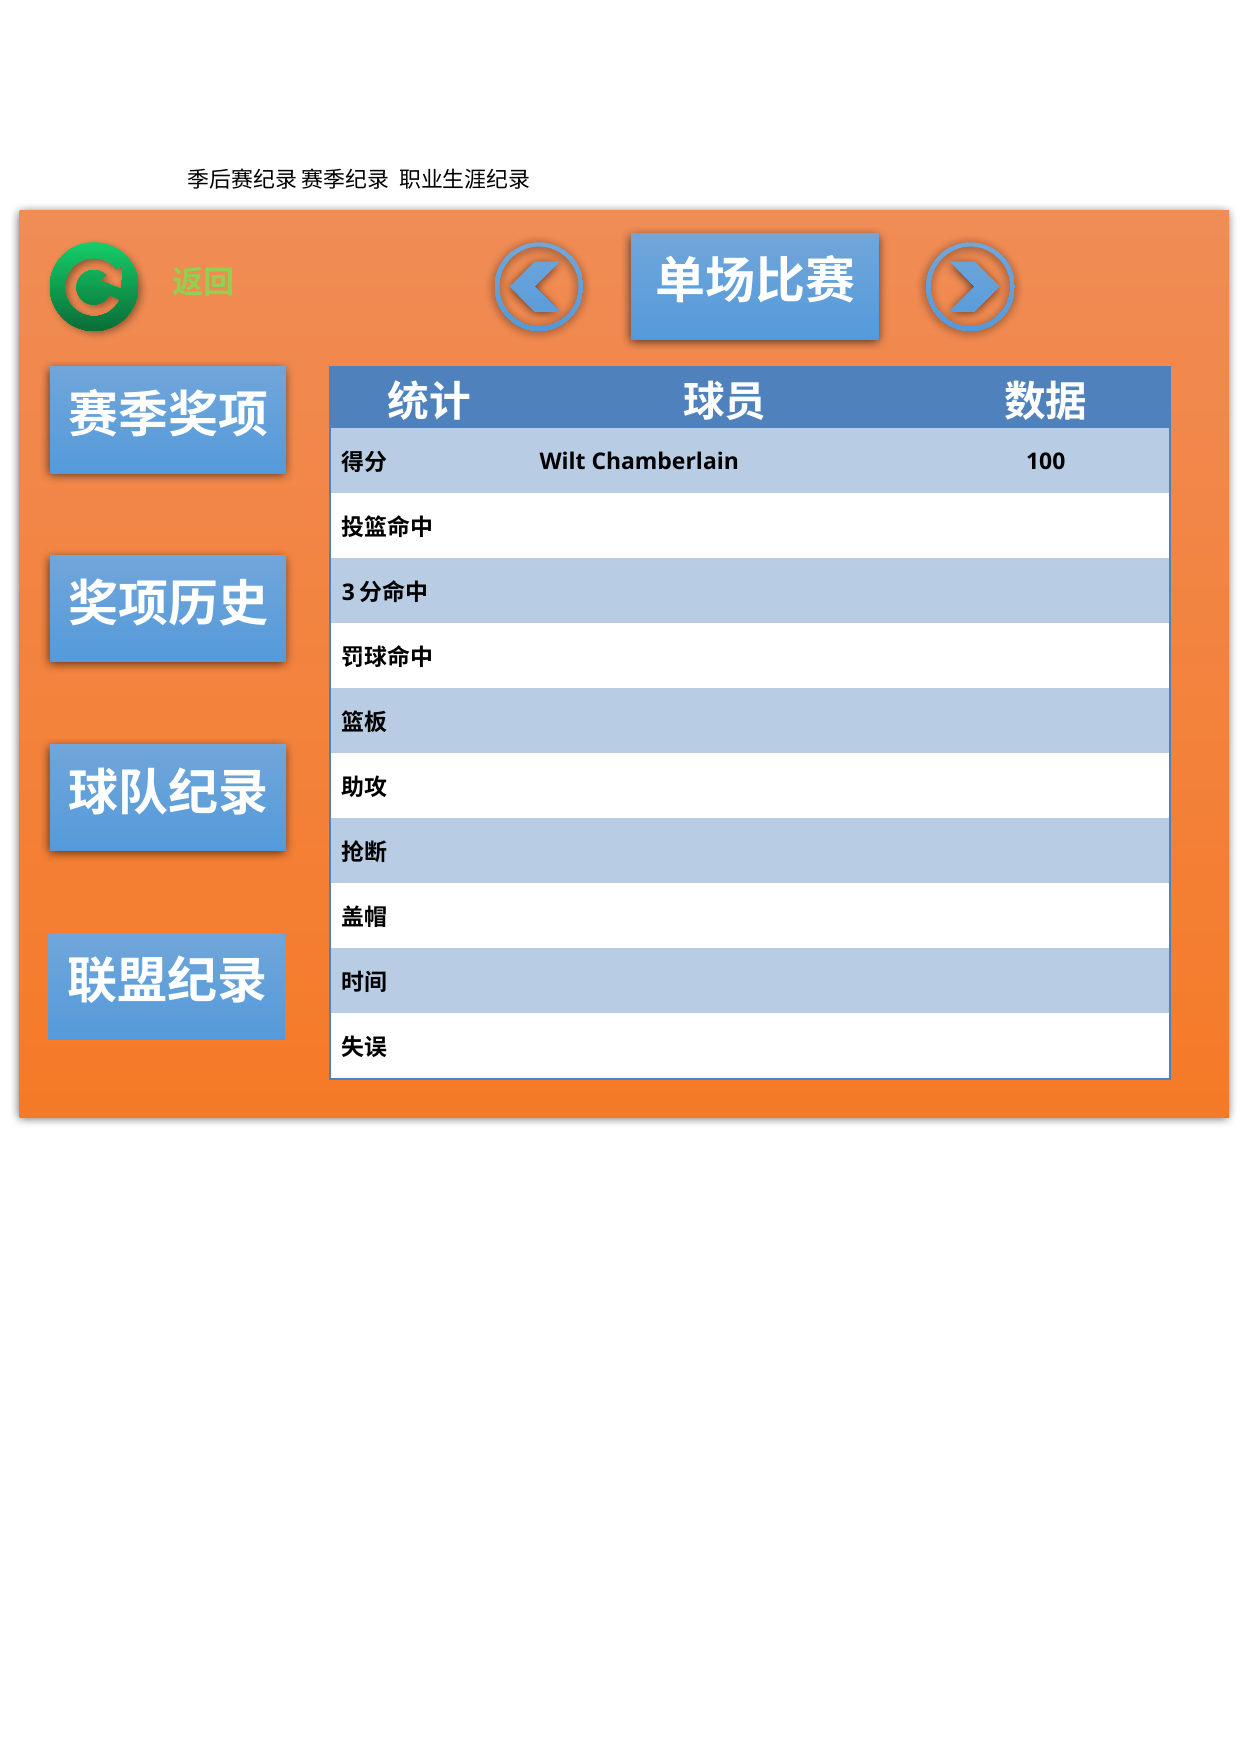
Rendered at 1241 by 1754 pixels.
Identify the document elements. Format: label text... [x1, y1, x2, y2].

text 季后赛纪录 赛季纪录 职业生涯纪录 [187, 162, 1053, 194]
